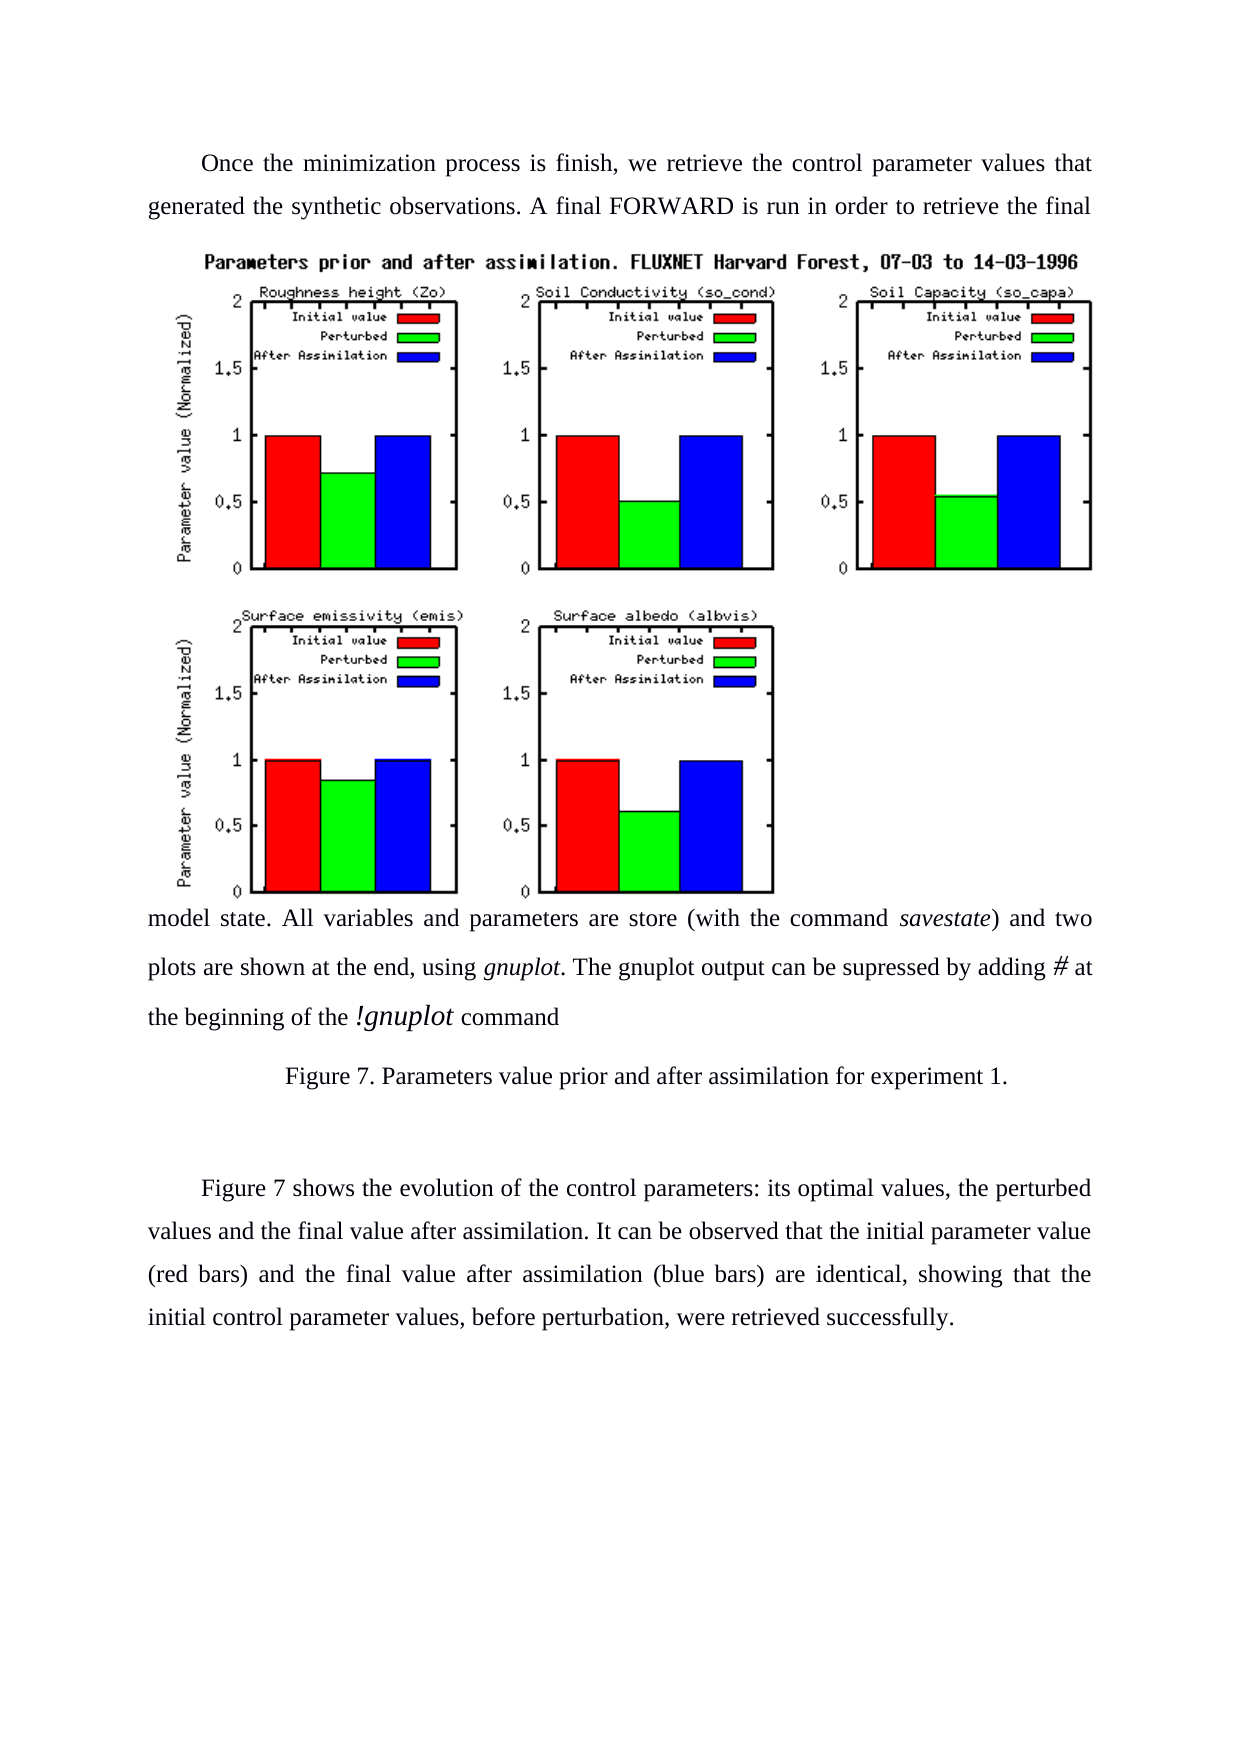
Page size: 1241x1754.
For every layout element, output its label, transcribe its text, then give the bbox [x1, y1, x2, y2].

text Figure 7 shows the evolution of the control parameters: its optimal values, the perturbed values and the final value after assimilation. It can be observed that the initial parameter value (red bars) and the final value after assimilation (blue bars) are identical, showing that the initial control parameter values, before perturbation, were retrieved successfully. [148, 1173, 1093, 1331]
text Figure 7. Parameters value prior and after assimilation for experiment 1. [148, 1061, 1093, 1090]
picture [170, 247, 1116, 903]
